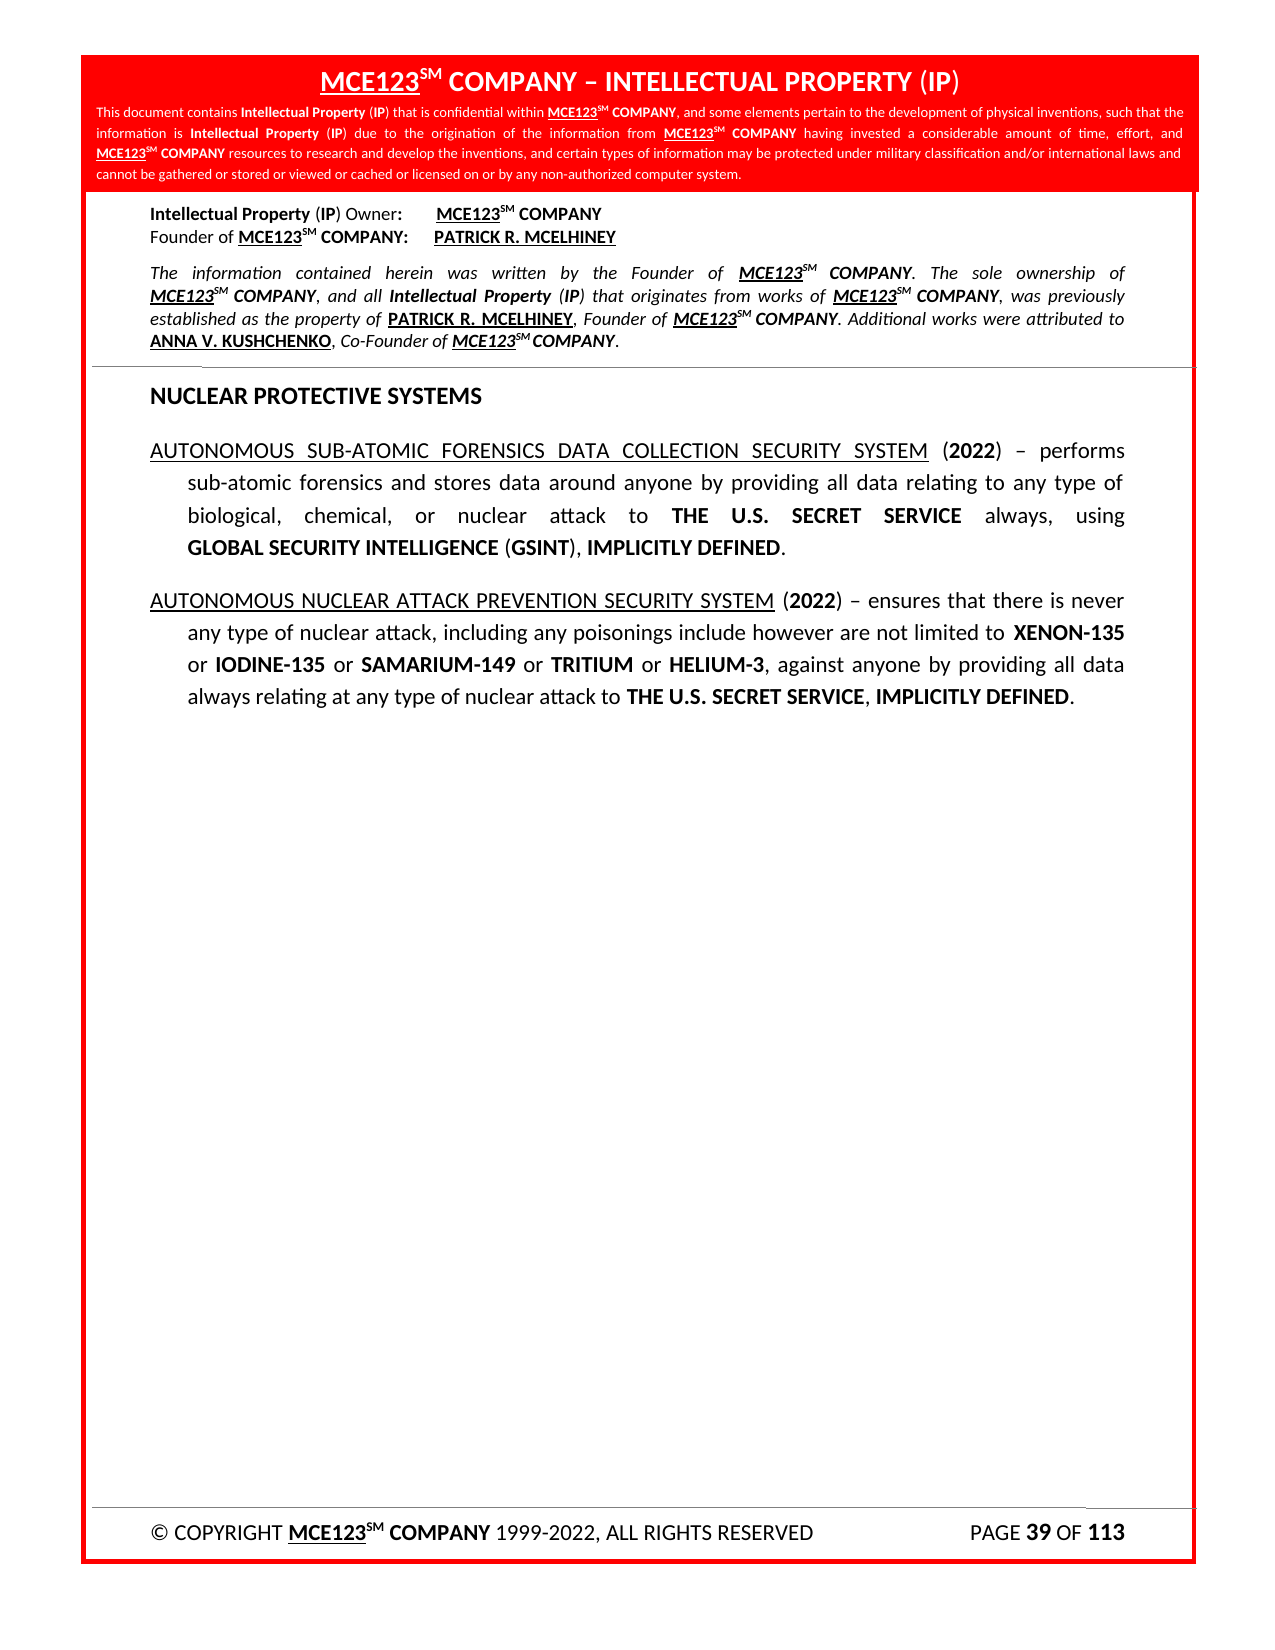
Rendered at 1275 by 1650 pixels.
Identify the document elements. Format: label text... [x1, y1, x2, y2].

text AUTONOMOUS SUB-ATOMIC FORENSICS DATA COLLECTION SECURITY SYSTEM (2022) – performs sub-atomic forensics and stores data around anyone by providing all data relating to any type of biological, chemical, or nuclear attack to THE U.S. SECRET SERVICE always, using GLOBAL SECURITY INTELLIGENCE (GSINT), IMPLICITLY DEFINED. [150, 436, 1125, 561]
text AUTONOMOUS NUCLEAR ATTACK PREVENTION SECURITY SYSTEM (2022) – ensures that there is never any type of nuclear attack, including any poisonings include however are not limited to XENON-135 or IODINE-135 or SAMARIUM-149 or TRITIUM or HELIUM-3, against anyone by providing all data always relating at any type of nuclear attack to THE U.S. SECRET SERVICE, IMPLICITLY DEFINED. [150, 586, 1125, 711]
text NUCLEAR PROTECTIVE SYSTEMS [150, 381, 1125, 411]
